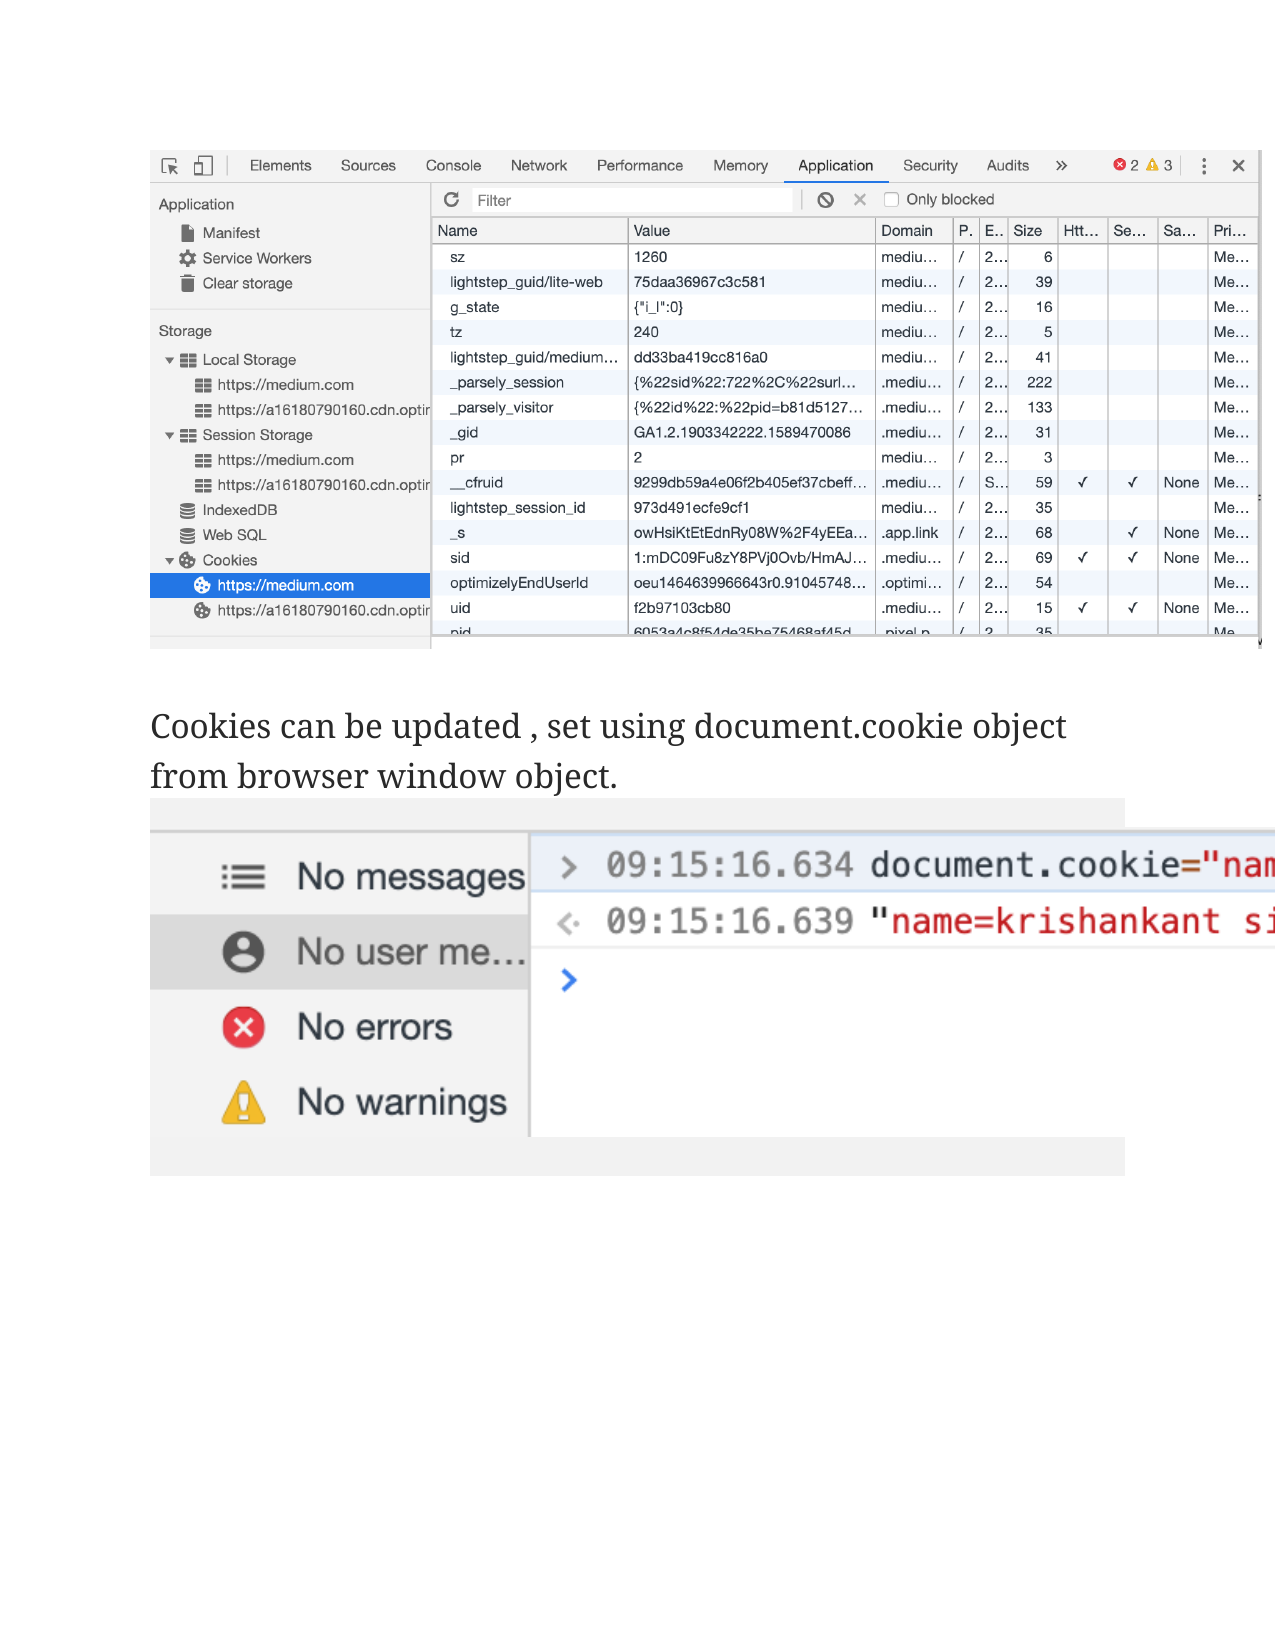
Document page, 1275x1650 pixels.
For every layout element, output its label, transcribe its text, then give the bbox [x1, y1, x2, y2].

picture [150, 827, 1275, 1137]
text Cookies can be updated , set using document.cookie object from browser window object. [150, 698, 1125, 798]
picture [150, 150, 1262, 649]
